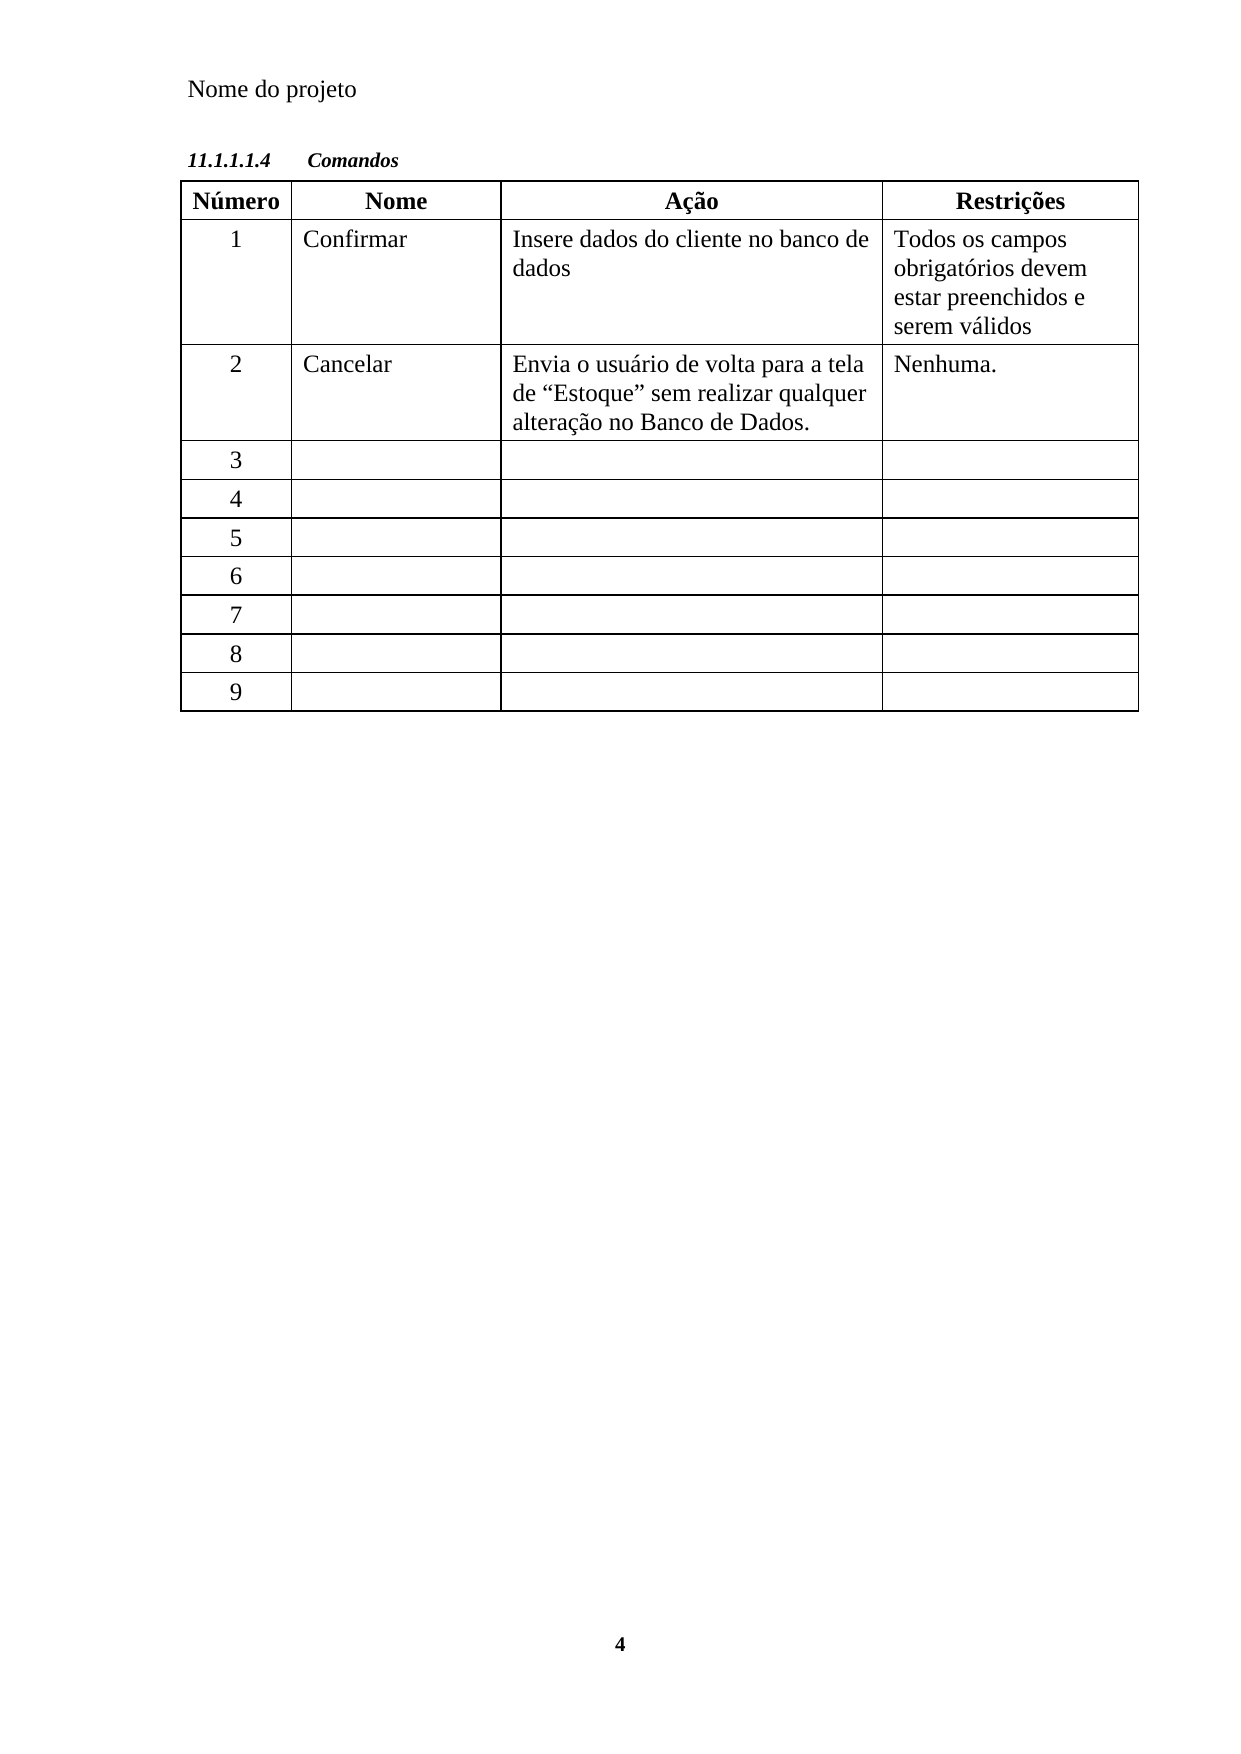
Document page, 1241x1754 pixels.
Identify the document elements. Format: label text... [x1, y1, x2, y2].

table_cell [883, 441, 1138, 478]
table_cell Nenhuma. [883, 345, 1138, 440]
table_cell Envia o usuário de volta para a tela de “Estoque” sem realizar qualquer alteração no Banco de Dados. [502, 345, 882, 440]
table_cell [182, 345, 291, 440]
table_cell [883, 519, 1138, 556]
table_cell [292, 596, 500, 633]
table_cell [502, 480, 882, 517]
table_cell [502, 519, 882, 556]
subtitle Comandos [187, 148, 1053, 172]
table_cell [182, 441, 291, 478]
table_cell [292, 441, 500, 478]
table_cell [883, 557, 1138, 594]
table_cell [883, 673, 1138, 710]
table_cell Confirmar [292, 220, 500, 344]
table_cell [182, 220, 291, 344]
table_cell [182, 519, 291, 556]
table_cell [292, 480, 500, 517]
table_cell [182, 557, 291, 594]
table_cell [883, 635, 1138, 672]
table_cell [502, 441, 882, 478]
table_cell [182, 596, 291, 633]
table_cell [182, 635, 291, 672]
table_cell Todos os campos obrigatórios devem estar preenchidos e serem válidos [883, 220, 1138, 344]
table_cell [292, 673, 500, 710]
table_cell [883, 480, 1138, 517]
table_cell Insere dados do cliente no banco de dados [502, 220, 882, 344]
table_cell [502, 673, 882, 710]
table_cell [182, 673, 291, 710]
table_cell Cancelar [292, 345, 500, 440]
table_cell [182, 480, 291, 517]
table_cell [883, 596, 1138, 633]
table_cell [292, 519, 500, 556]
table_cell [502, 557, 882, 594]
table_header Nome [292, 182, 500, 219]
table_cell [502, 596, 882, 633]
table_header Número [182, 182, 291, 219]
table_cell [292, 557, 500, 594]
table_cell [292, 635, 500, 672]
table_header Ação [502, 182, 882, 219]
table_header Restrições [883, 182, 1138, 219]
table_cell [502, 635, 882, 672]
